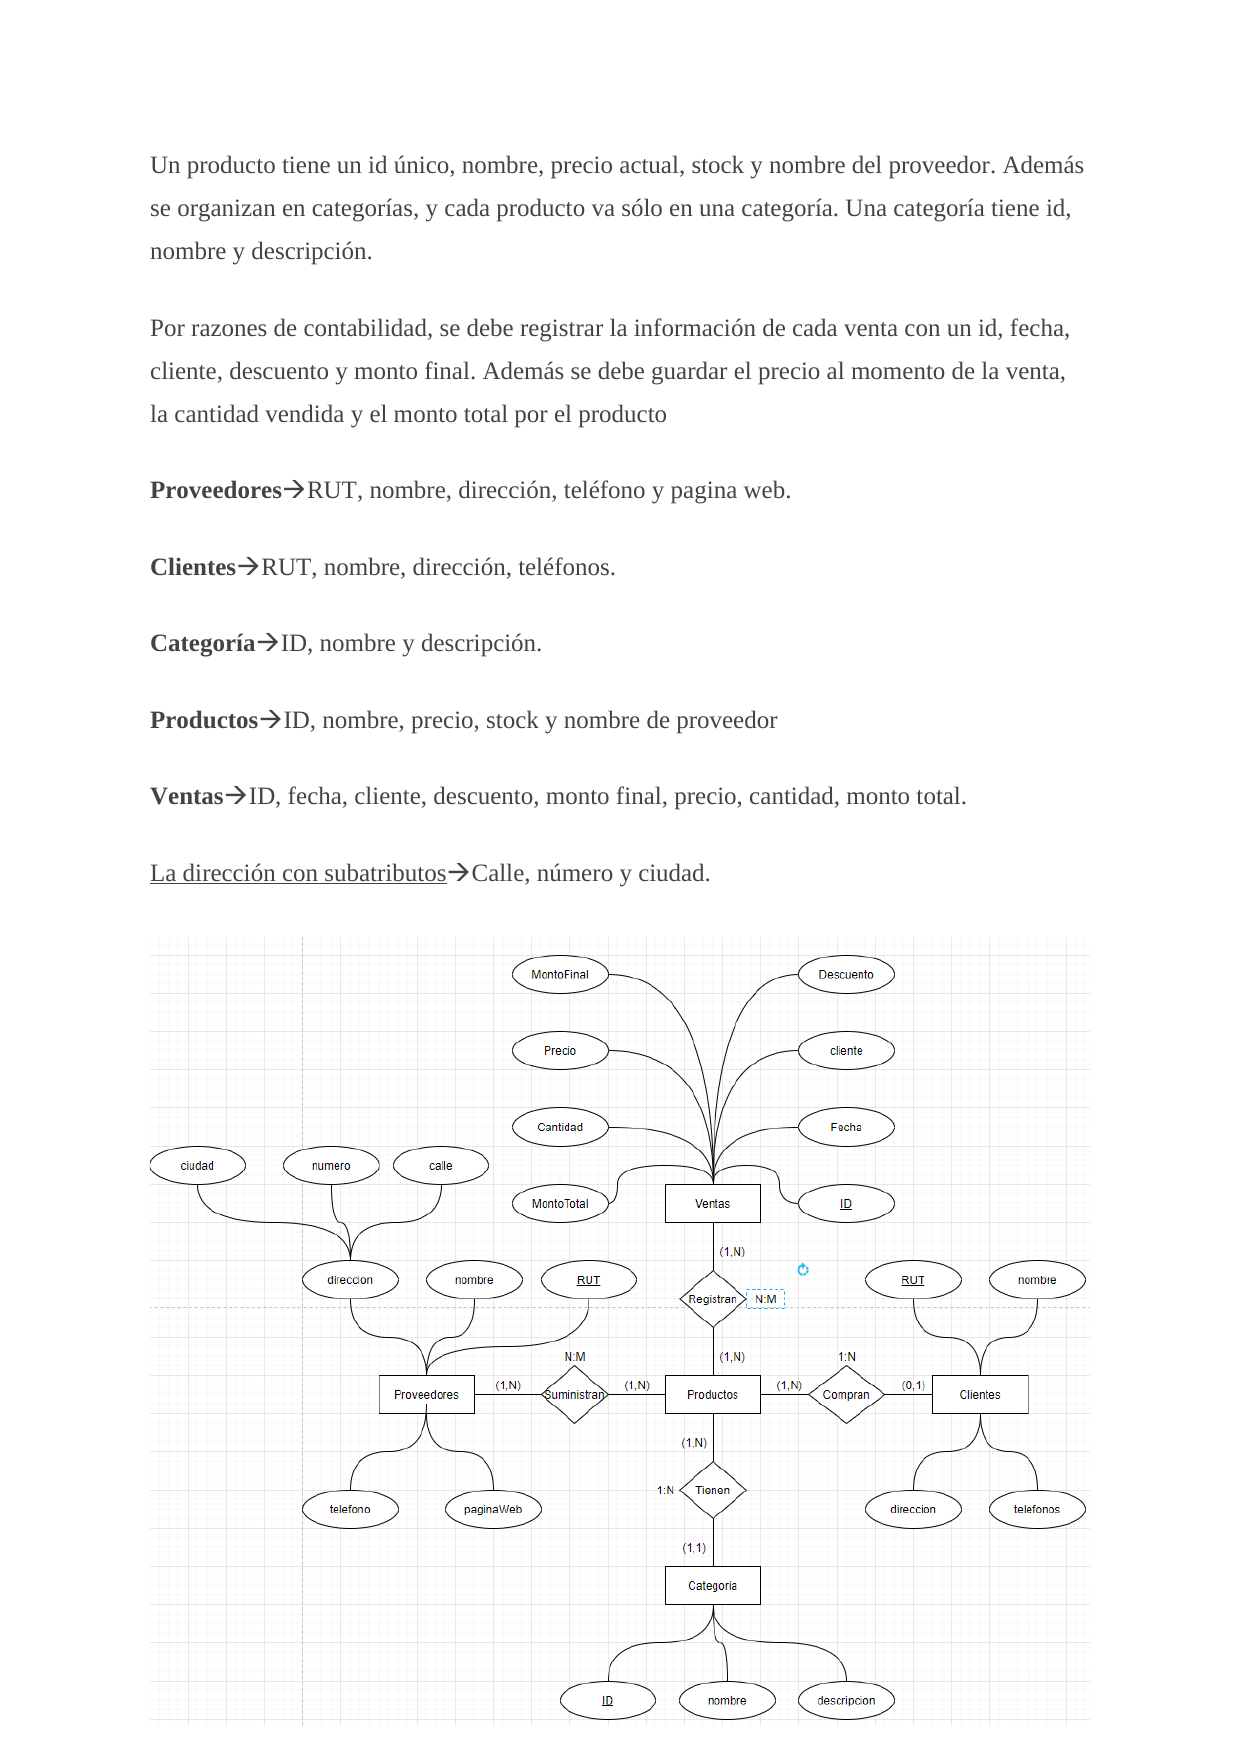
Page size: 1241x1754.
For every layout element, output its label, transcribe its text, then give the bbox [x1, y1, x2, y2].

text ClientesRUT, nombre, dirección, teléfonos. [150, 552, 1090, 581]
text ProductosID, nombre, precio, stock y nombre de proveedor [150, 705, 1090, 733]
text VentasID, fecha, cliente, descuento, monto final, precio, cantidad, monto total. [150, 781, 1090, 810]
picture [149, 937, 1091, 1726]
text Un producto tiene un id único, nombre, precio actual, stock y nombre del proveedor. Además se organizan en categorías, y cada producto va sólo en una categoría. Una categoría tiene id, nombre y descripción. [150, 150, 1090, 265]
text La dirección con subatributosCalle, número y ciudad. [150, 858, 1090, 886]
text CategoríaID, nombre y descripción. [150, 628, 1090, 657]
text Por razones de contabilidad, se debe registrar la información de cada venta con un id, fecha, cliente, descuento y monto final. Además se debe guardar el precio al momento de la venta, la cantidad vendida y el monto total por el producto [150, 313, 1090, 428]
text ProveedoresRUT, nombre, dirección, teléfono y pagina web. [150, 475, 1090, 504]
